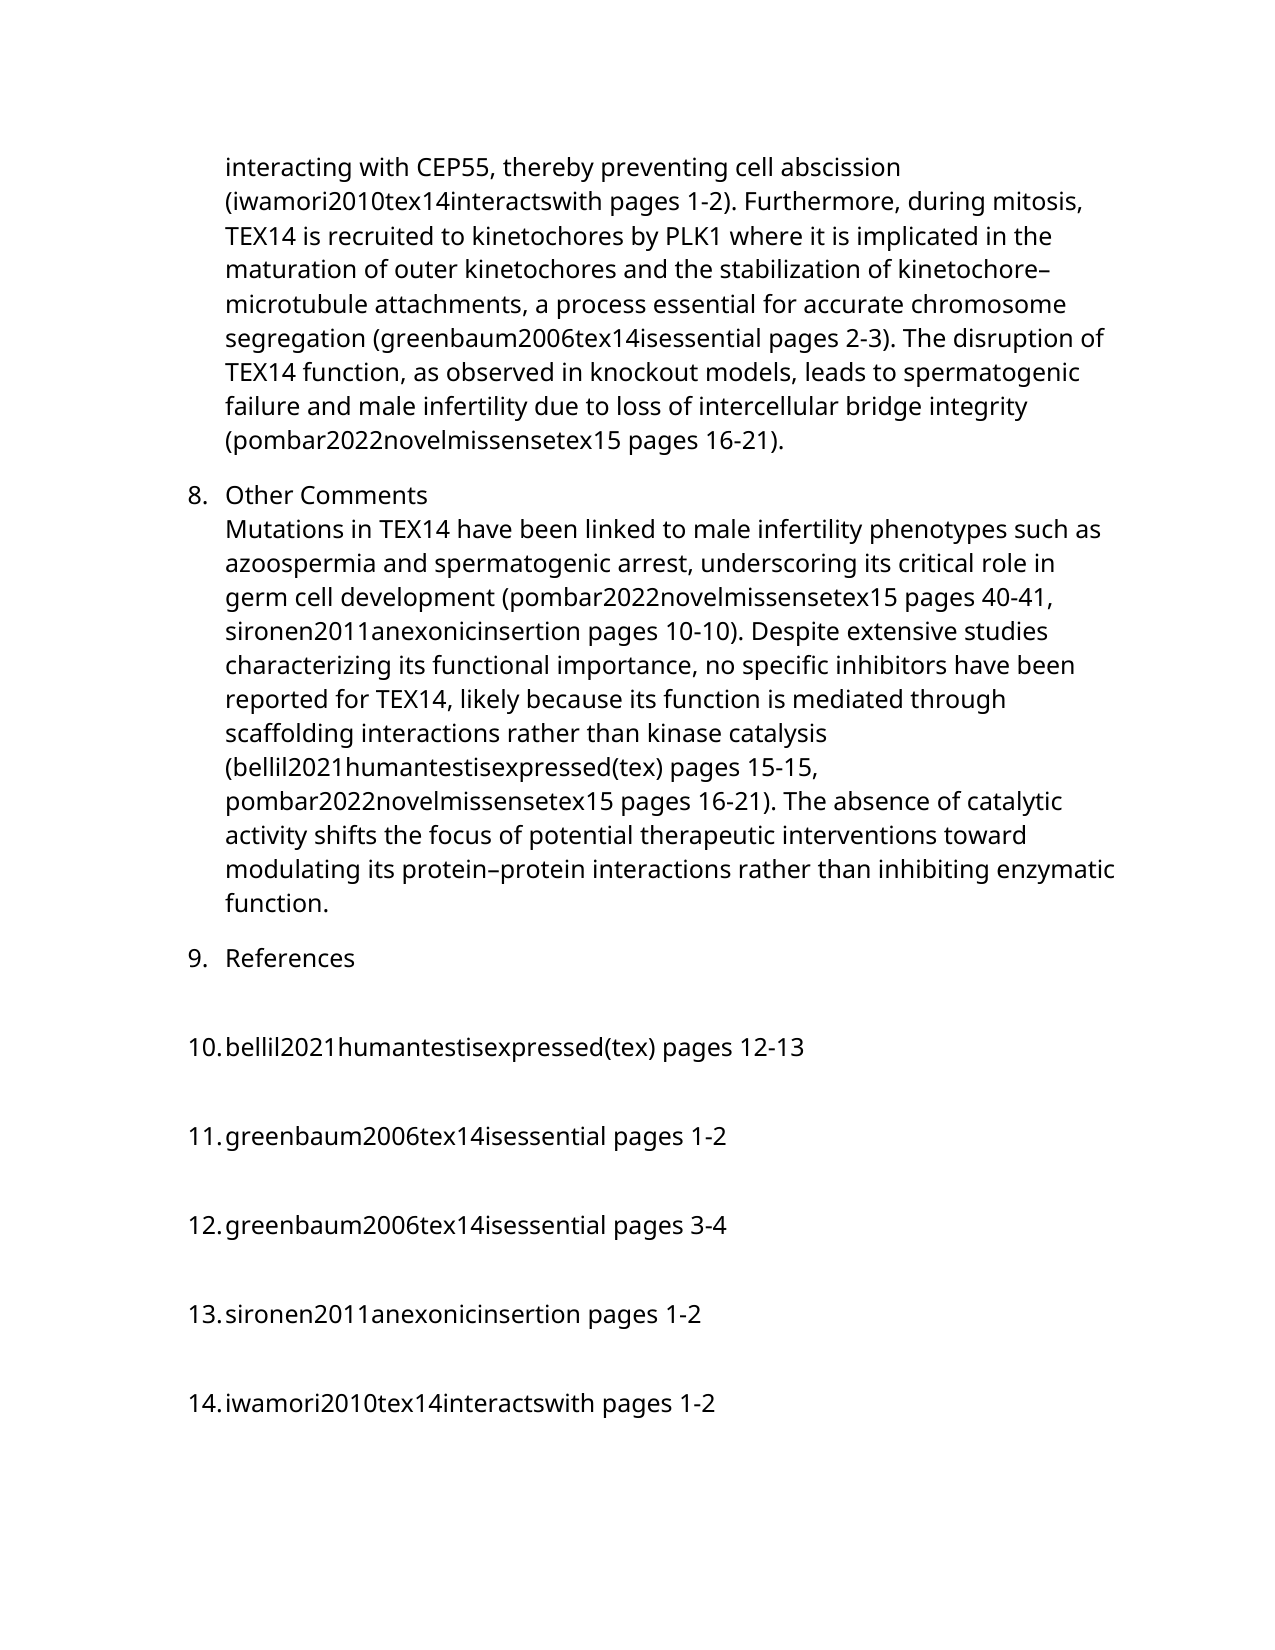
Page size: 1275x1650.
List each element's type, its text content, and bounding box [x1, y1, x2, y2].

list bellil2021humantestisexpressed(tex) pages 12-13 [187, 1030, 1125, 1098]
list sironen2011anexonicinsertion pages 1-2 [187, 1297, 1125, 1365]
list greenbaum2006tex14isessential pages 1-2 [187, 1119, 1125, 1187]
list Other Comments Mutations in TEX14 have been linked to male infertility phenotypes such as azoospermia and spermatogenic arrest, underscoring its critical role in germ cell development (pombar2022novelmissensetex15 pages 40-41, sironen2011anexonicinsertion pages 10-10). Despite extensive studies characterizing its functional importance, no specific inhibitors have been reported for TEX14, likely because its function is mediated through scaffolding interactions rather than kinase catalysis (bellil2021humantestisexpressed(tex) pages 15-15, pombar2022novelmissensetex15 pages 16-21). The absence of catalytic activity shifts the focus of potential therapeutic interventions toward modulating its protein–protein interactions rather than inhibiting enzymatic function. [187, 477, 1125, 920]
list iwamori2010tex14interactswith pages 1-2 [187, 1386, 1125, 1454]
list References [187, 941, 1125, 1009]
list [187, 150, 1125, 457]
list greenbaum2006tex14isessential pages 3-4 [187, 1208, 1125, 1276]
